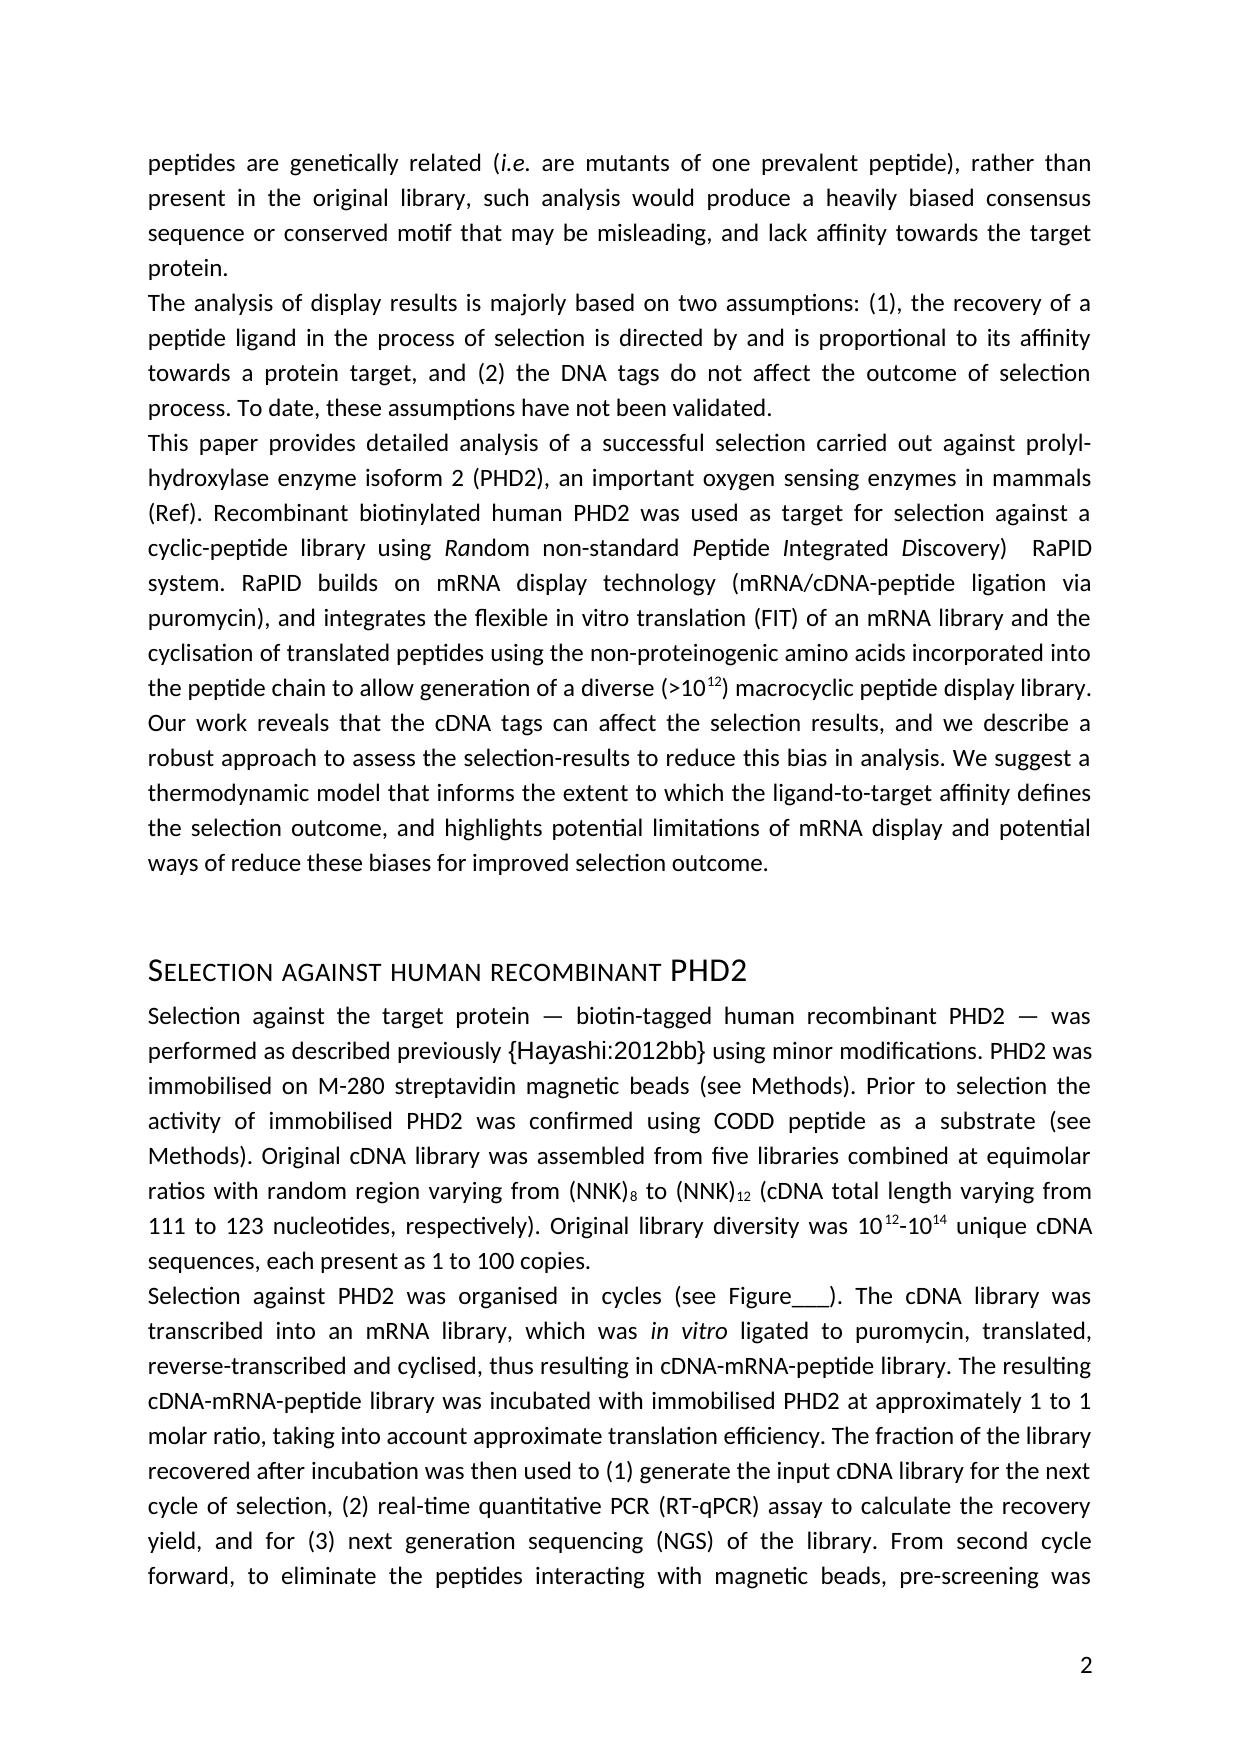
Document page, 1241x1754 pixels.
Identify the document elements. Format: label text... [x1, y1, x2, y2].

text The analysis of display results is majorly based on two assumptions: (1), the recovery of a peptide ligand in the process of selection is directed by and is proportional to its affinity towards a protein target, and (2) the DNA tags do not affect the outcome of selection process. To date, these assumptions have not been validated. [148, 288, 1093, 423]
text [148, 148, 1093, 283]
subtitle Selection against human recombinant PHD2 [148, 949, 1093, 989]
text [148, 1280, 1093, 1590]
text Selection against the target protein — biotin-tagged human recombinant PHD2 — was performed as described previously {Hayashi:2012bb} using minor modifications. PHD2 was immobilised on M-280 streptavidin magnetic beads (see Methods). Prior to selection the activity of immobilised PHD2 was confirmed using CODD peptide as a substrate (see Methods). Original cDNA library was assembled from five libraries combined at equimolar ratios with random region varying from (NNK)8 to (NNK)12 (cDNA total length varying from 111 to 123 nucleotides, respectively). Original library diversity was 1012-1014 unique cDNA sequences, each present as 1 to 100 copies. [148, 1000, 1093, 1275]
text This paper provides detailed analysis of a successful selection carried out against prolyl-hydroxylase enzyme isoform 2 (PHD2), an important oxygen sensing enzymes in mammals (Ref). Recombinant biotinylated human PHD2 was used as target for selection against a cyclic-peptide library using Random non-standard Peptide Integrated Discovery) RaPID system. RaPID builds on mRNA display technology (mRNA/cDNA-peptide ligation via puromycin), and integrates the flexible in vitro translation (FIT) of an mRNA library and the cyclisation of translated peptides using the non-proteinogenic amino acids incorporated into the peptide chain to allow generation of a diverse (>1012) macrocyclic peptide display library. Our work reveals that the cDNA tags can affect the selection results, and we describe a robust approach to assess the selection-results to reduce this bias in analysis. We suggest a thermodynamic model that informs the extent to which the ligand-to-target affinity defines the selection outcome, and highlights potential limitations of mRNA display and potential ways of reduce these biases for improved selection outcome. [148, 428, 1093, 878]
